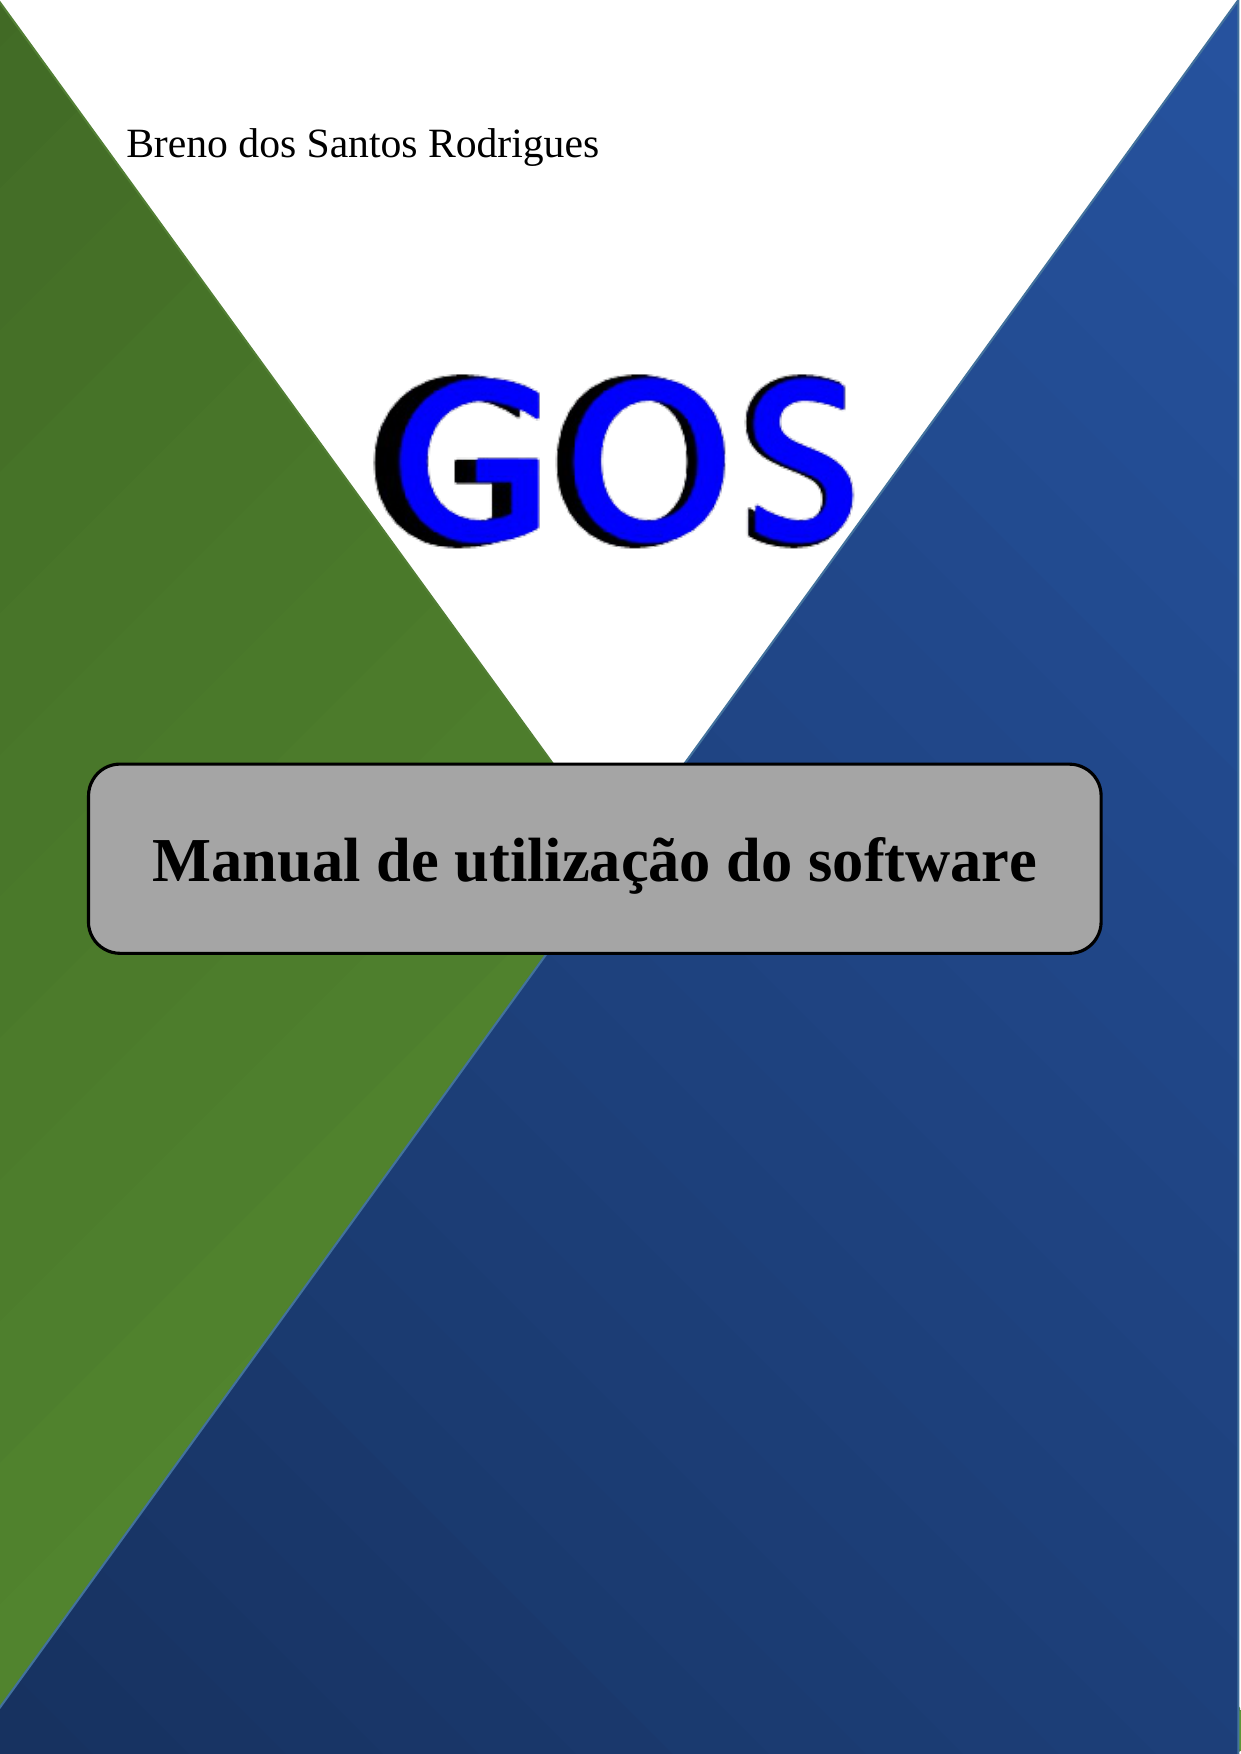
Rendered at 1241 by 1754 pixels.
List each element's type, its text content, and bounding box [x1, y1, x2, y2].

text Breno dos Santos Rodrigues [88, 118, 1122, 166]
picture [349, 334, 918, 577]
